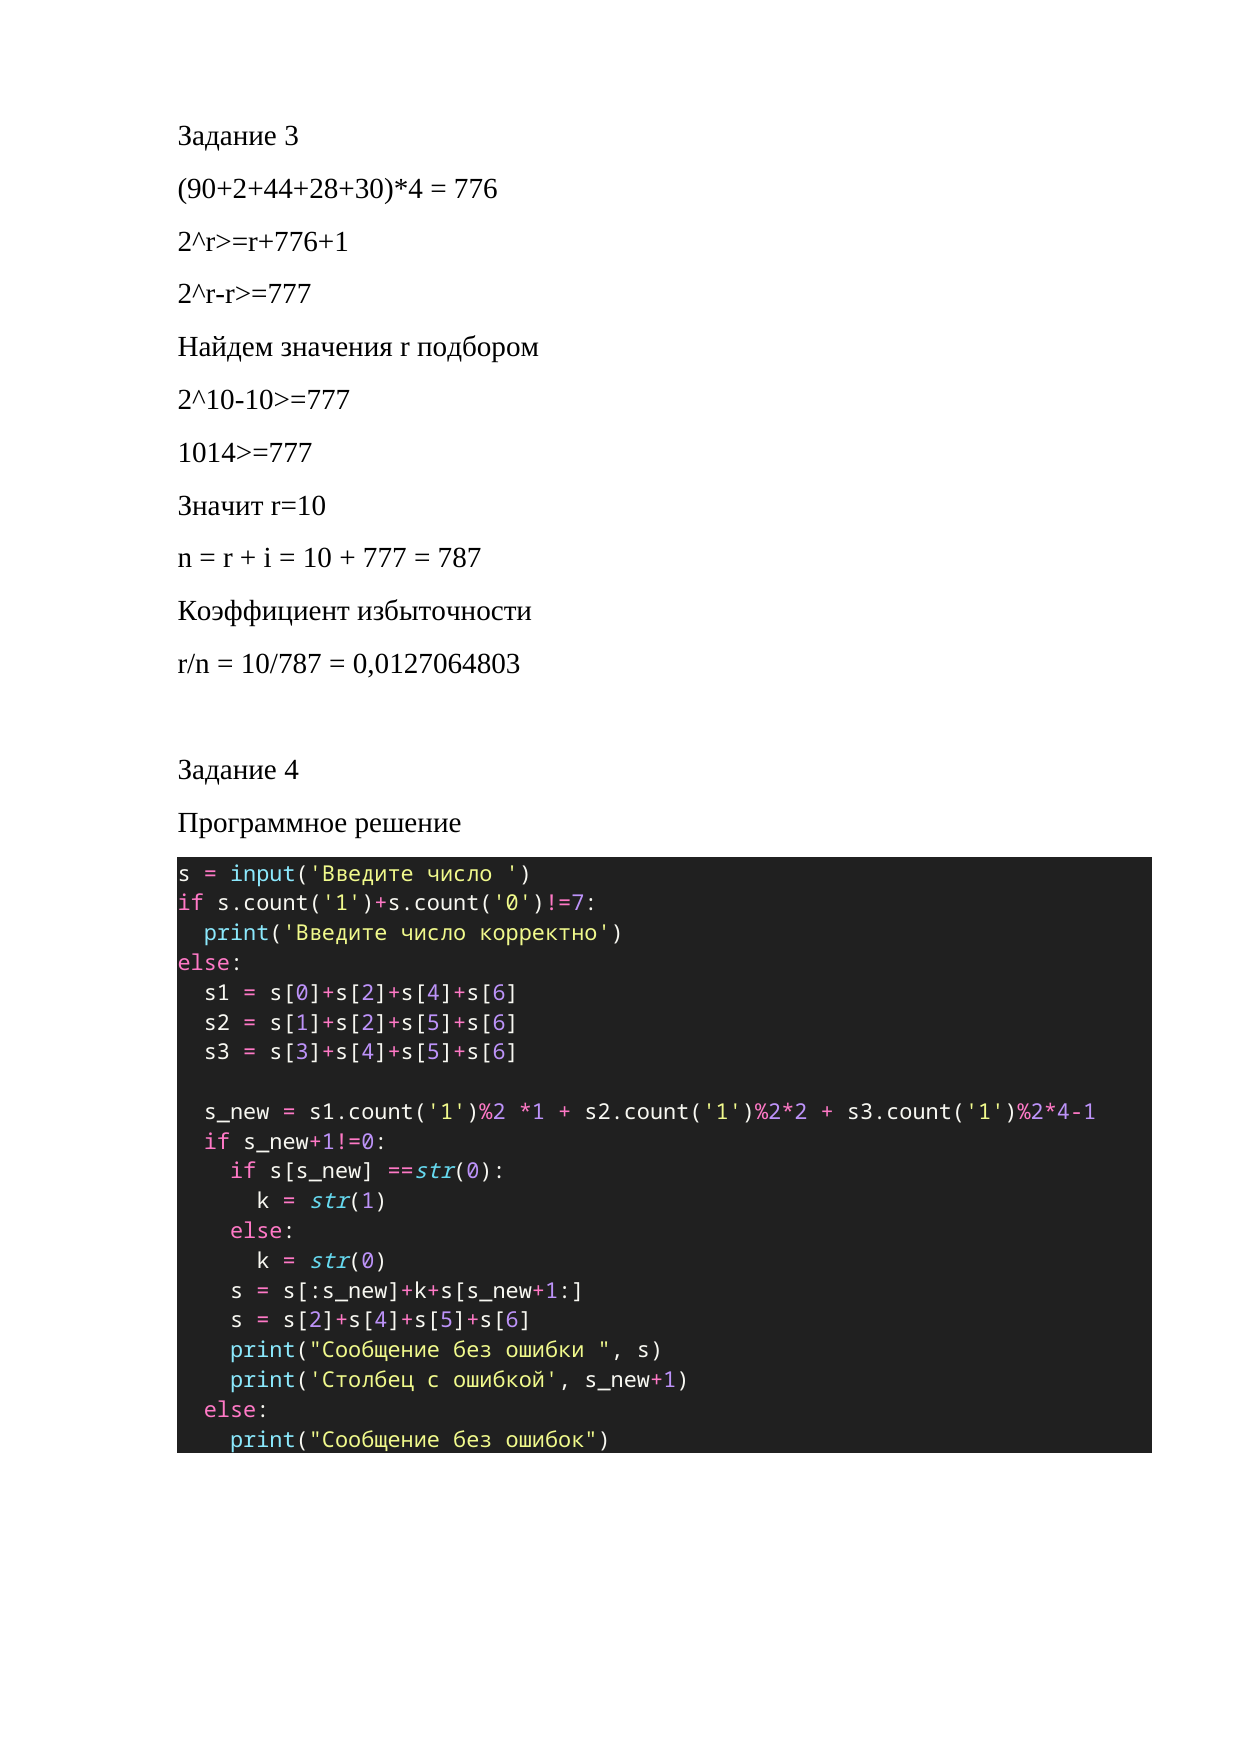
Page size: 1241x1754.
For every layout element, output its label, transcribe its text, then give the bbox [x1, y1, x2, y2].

text k = str(1) [177, 1185, 1152, 1215]
text s = s[2]+s[4]+s[5]+s[6] [177, 1304, 1152, 1334]
text else: [177, 1215, 1152, 1245]
text if s[s_new] ==str(0): [177, 1155, 1152, 1185]
text 2^r-r>=777 [177, 277, 1152, 310]
text Значит r=10 [177, 488, 1152, 521]
text else: [177, 1394, 1152, 1423]
text Коэффициент избыточности [177, 593, 1152, 627]
text if s_new+1!=0: [177, 1126, 1152, 1155]
text s1 = s[0]+s[2]+s[4]+s[6] [177, 977, 1152, 1006]
text s_new = s1.count('1')%2 *1 + s2.count('1')%2*2 + s3.count('1')%2*4-1 [177, 1096, 1152, 1126]
text 2^10-10>=777 [177, 382, 1152, 416]
text Программное решение [177, 805, 1152, 838]
text print('Введите число корректно') [177, 917, 1152, 947]
text print("Сообщение без ошибки ", s) [177, 1334, 1152, 1364]
text print('Столбец с ошибкой', s_new+1) [177, 1364, 1152, 1394]
text Найдем значения r подбором [177, 329, 1152, 363]
text Задание 3 [177, 118, 1152, 152]
text (90+2+44+28+30)*4 = 776 [177, 171, 1152, 204]
text 1014>=777 [177, 435, 1152, 468]
text print("Сообщение без ошибок") [177, 1423, 1152, 1453]
text s2 = s[1]+s[2]+s[5]+s[6] [177, 1006, 1152, 1036]
text s3 = s[3]+s[4]+s[5]+s[6] [177, 1036, 1152, 1066]
text Задание 4 [177, 752, 1152, 785]
text r/n = 10/787 = 0,0127064803 [177, 646, 1152, 680]
text n = r + i = 10 + 777 = 787 [177, 541, 1152, 574]
text 2^r>=r+776+1 [177, 224, 1152, 257]
text if s.count('1')+s.count('0')!=7: [177, 887, 1152, 917]
text k = str(0) [177, 1245, 1152, 1274]
text s = input('Введите число ') [177, 857, 1152, 887]
text else: [177, 947, 1152, 977]
text s = s[:s_new]+k+s[s_new+1:] [177, 1274, 1152, 1304]
